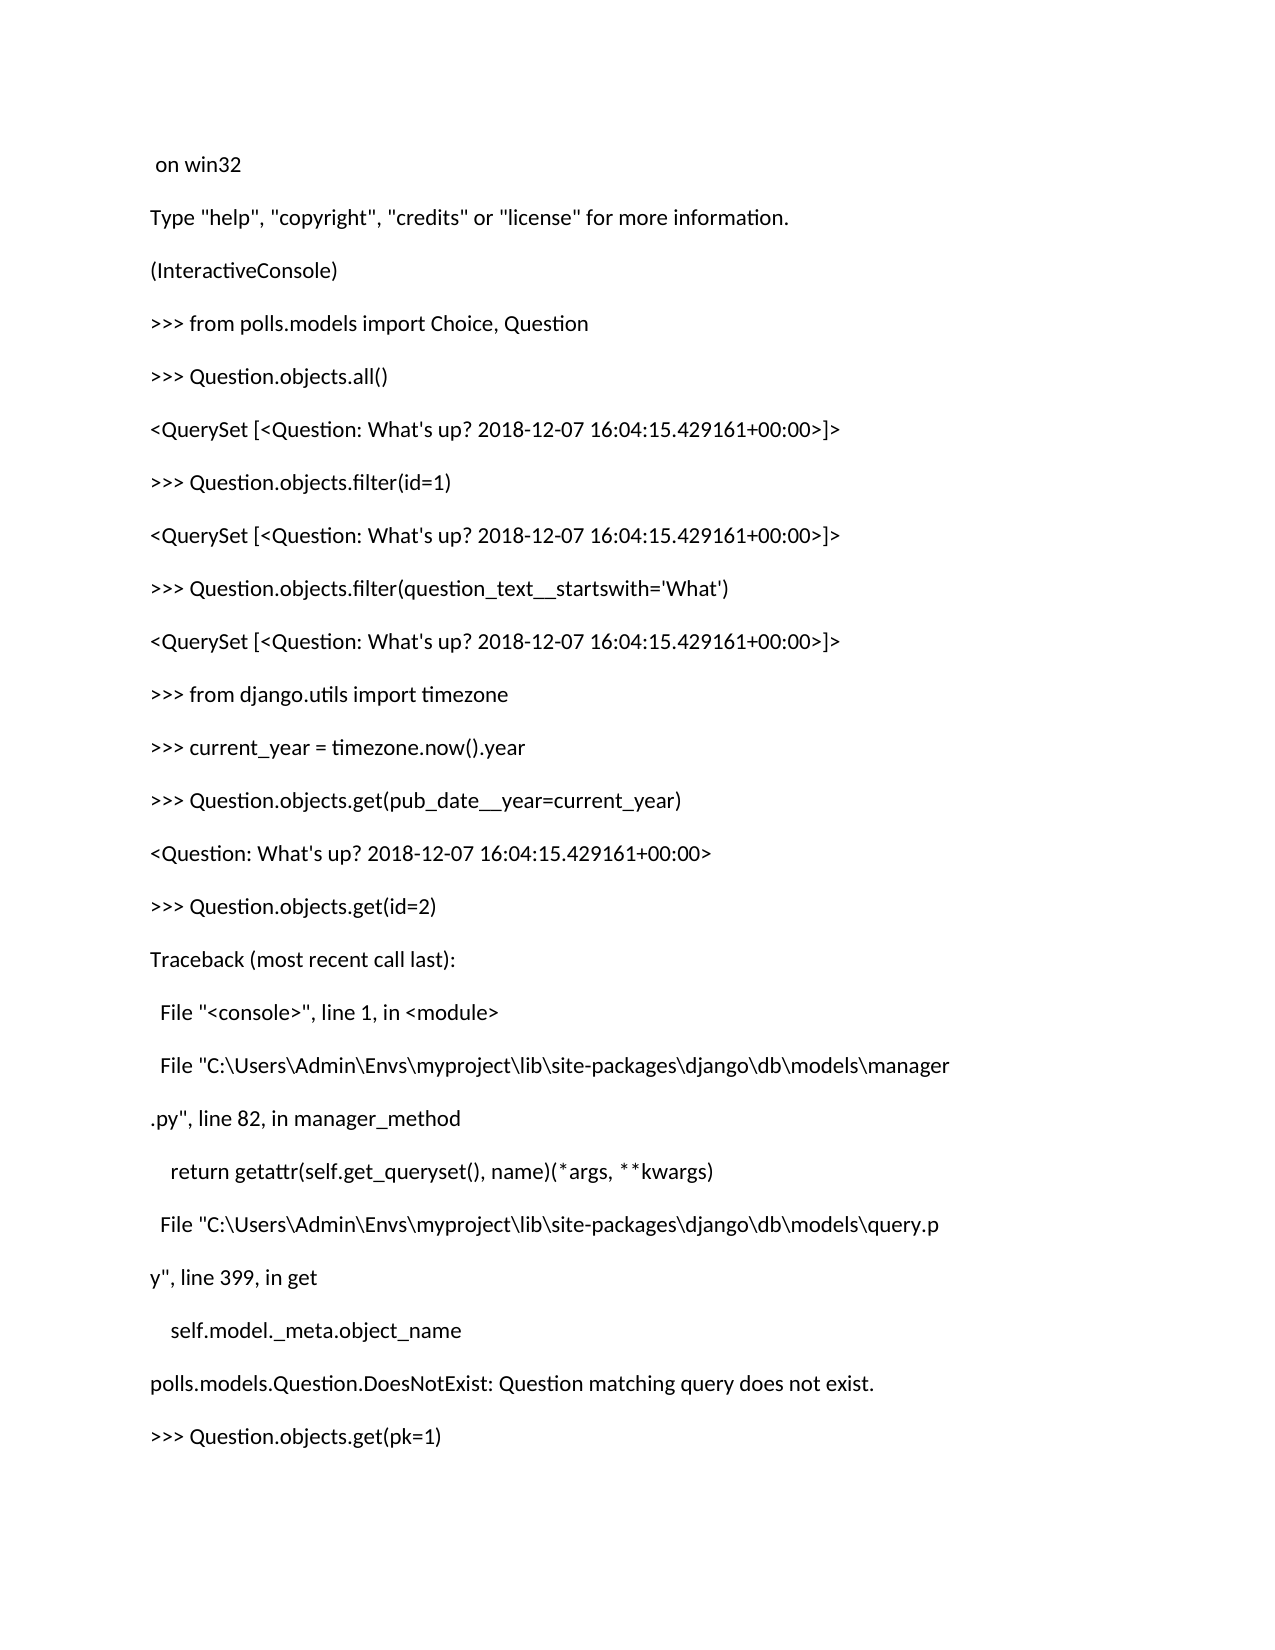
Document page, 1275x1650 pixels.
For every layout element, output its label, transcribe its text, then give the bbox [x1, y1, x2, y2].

text >>> from django.utils import timezone [150, 680, 1125, 708]
text File "<console>", line 1, in <module> [150, 998, 1125, 1026]
text (InteractiveConsole) [150, 256, 1125, 284]
text >>> Question.objects.get(pub_date__year=current_year) [150, 786, 1125, 814]
text >>> Question.objects.get(id=2) [150, 892, 1125, 920]
text Type "help", "copyright", "credits" or "license" for more information. [150, 203, 1125, 231]
text .py", line 82, in manager_method [150, 1104, 1125, 1132]
text >>> Question.objects.get(pk=1) [150, 1422, 1125, 1451]
text File "C:\Users\Admin\Envs\myproject\lib\site-packages\django\db\models\manager [150, 1051, 1125, 1079]
text >>> Question.objects.filter(id=1) [150, 468, 1125, 496]
text >>> Question.objects.filter(question_text__startswith='What') [150, 574, 1125, 602]
text on win32 [150, 150, 1125, 178]
text <QuerySet [<Question: What's up? 2018-12-07 16:04:15.429161+00:00>]> [150, 627, 1125, 655]
text File "C:\Users\Admin\Envs\myproject\lib\site-packages\django\db\models\query.p [150, 1210, 1125, 1238]
text self.model._meta.object_name [150, 1316, 1125, 1344]
text >>> Question.objects.all() [150, 362, 1125, 390]
text y", line 399, in get [150, 1263, 1125, 1291]
text >>> current_year = timezone.now().year [150, 733, 1125, 761]
text Traceback (most recent call last): [150, 945, 1125, 973]
text <QuerySet [<Question: What's up? 2018-12-07 16:04:15.429161+00:00>]> [150, 415, 1125, 443]
text <Question: What's up? 2018-12-07 16:04:15.429161+00:00> [150, 839, 1125, 867]
text >>> from polls.models import Choice, Question [150, 309, 1125, 337]
text <QuerySet [<Question: What's up? 2018-12-07 16:04:15.429161+00:00>]> [150, 521, 1125, 549]
text return getattr(self.get_queryset(), name)(*args, **kwargs) [150, 1157, 1125, 1185]
text polls.models.Question.DoesNotExist: Question matching query does not exist. [150, 1369, 1125, 1397]
